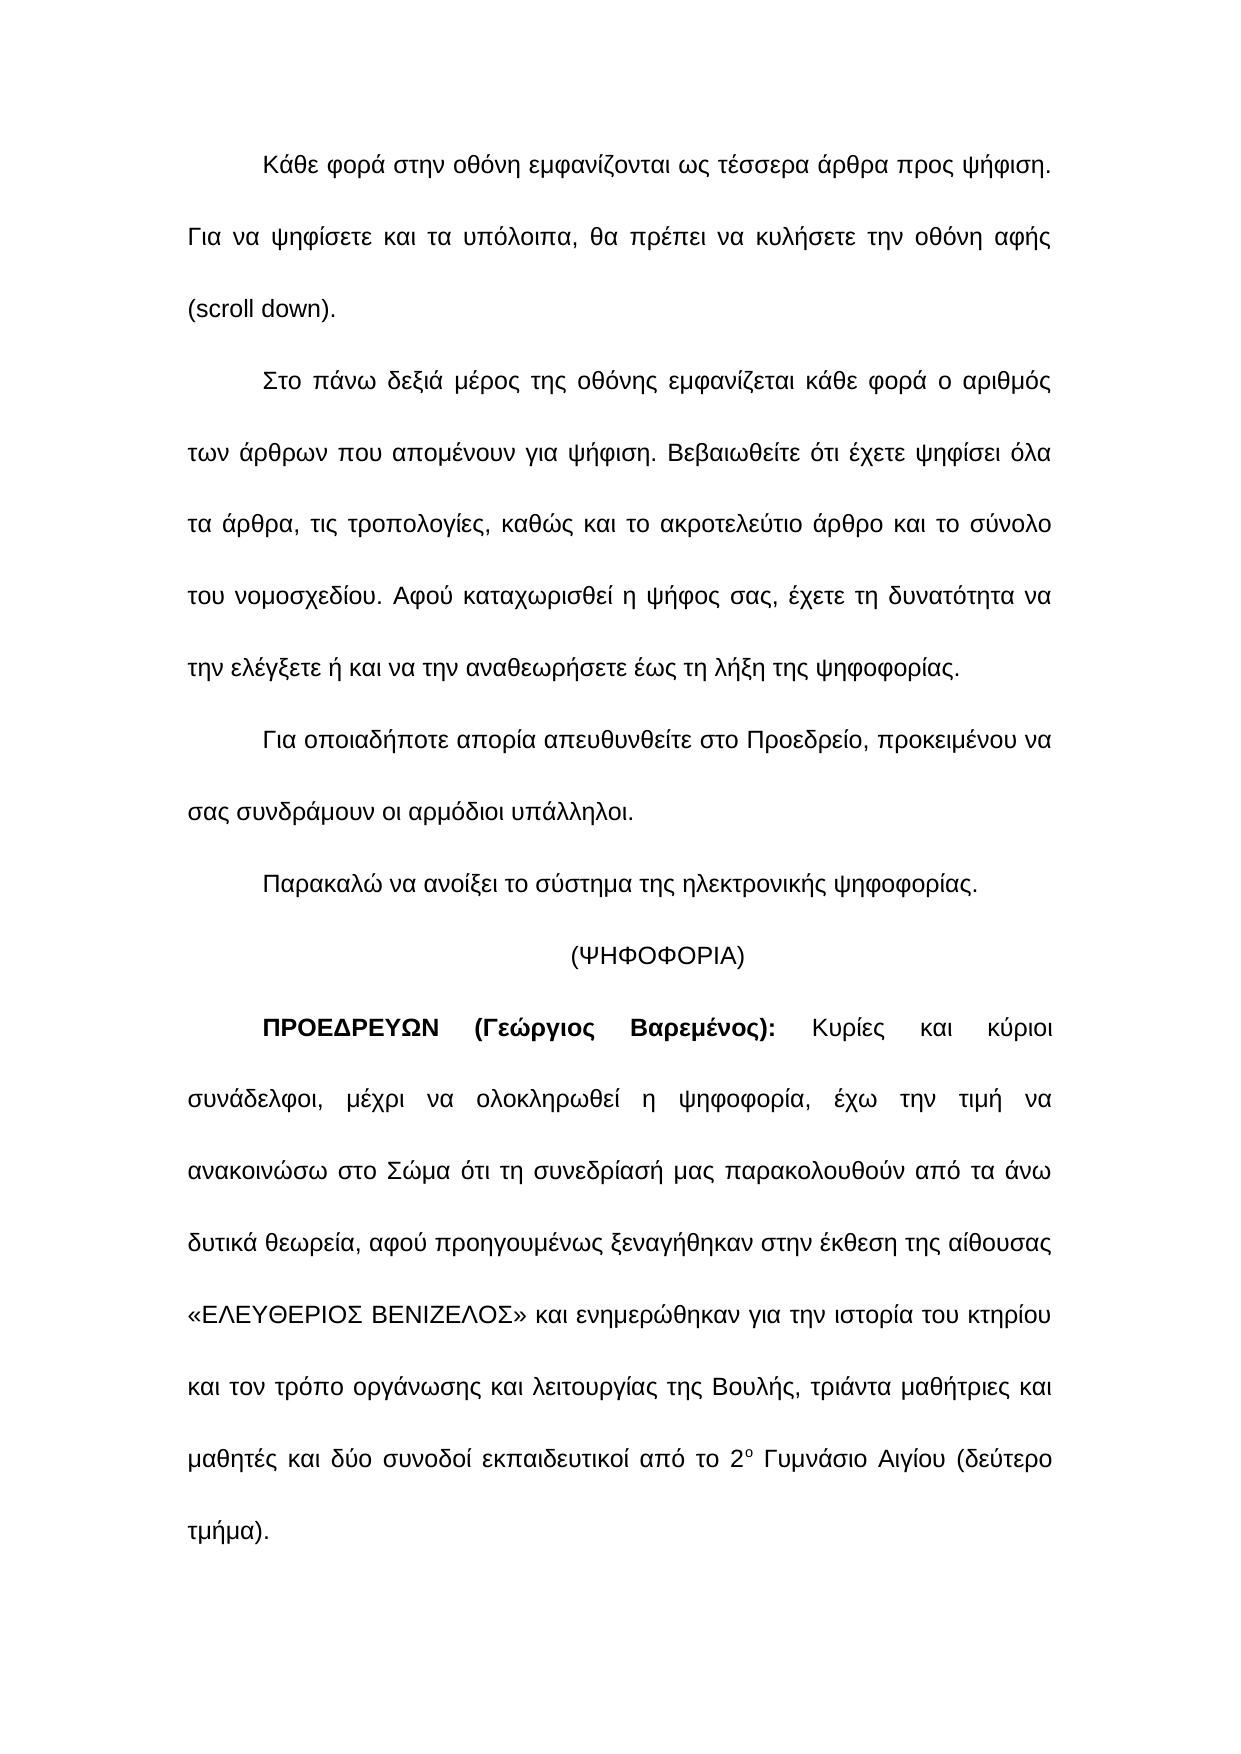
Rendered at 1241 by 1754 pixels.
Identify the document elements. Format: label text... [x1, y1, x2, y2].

text ΠΡΟΕΔΡΕΥΩΝ (Γεώργιος Βαρεμένος): Κυρίες και κύριοι συνάδελφοι, μέχρι να ολοκληρωθεί η ψηφοφορία, έχω την τιμή να ανακοινώσω στο Σώμα ότι τη συνεδρίασή μας παρακολουθούν από τα άνω δυτικά θεωρεία, αφού προηγουμένως ξεναγήθηκαν στην έκθεση της αίθουσας «ΕΛΕΥΘΕΡΙΟΣ ΒΕΝΙΖΕΛΟΣ» και ενημερώθηκαν για την ιστορία του κτηρίου και τον τρόπο οργάνωσης και λειτουργίας της Βουλής, τριάντα μαθήτριες και μαθητές και δύο συνοδοί εκπαιδευτικοί από το 2ο Γυμνάσιο Αιγίου (δεύτερο τμήμα). [187, 1012, 1053, 1544]
text (ΨΗΦΟΦΟΡΙΑ) [187, 941, 1053, 969]
text Στο πάνω δεξιά μέρος της οθόνης εμφανίζεται κάθε φορά ο αριθμός των άρθρων που απομένουν για ψήφιση. Βεβαιωθείτε ότι έχετε ψηφίσει όλα τα άρθρα, τις τροπολογίες, καθώς και το ακροτελεύτιο άρθρο και το σύνολο του νομοσχεδίου. Αφού καταχωρισθεί η ψήφος σας, έχετε τη δυνατότητα να την ελέγξετε ή και να την αναθεωρήσετε έως τη λήξη της ψηφοφορίας. [187, 366, 1053, 682]
text Για οποιαδήποτε απορία απευθυνθείτε στο Προεδρείο, προκειμένου να σας συνδράμουν οι αρμόδιοι υπάλληλοι. [187, 725, 1053, 826]
text Παρακαλώ να ανοίξει το σύστημα της ηλεκτρονικής ψηφοφορίας. [187, 869, 1053, 897]
text Κάθε φορά στην οθόνη εμφανίζονται ως τέσσερα άρθρα προς ψήφιση. Για να ψηφίσετε και τα υπόλοιπα, θα πρέπει να κυλήσετε την οθόνη αφής (scroll down). [187, 150, 1053, 322]
